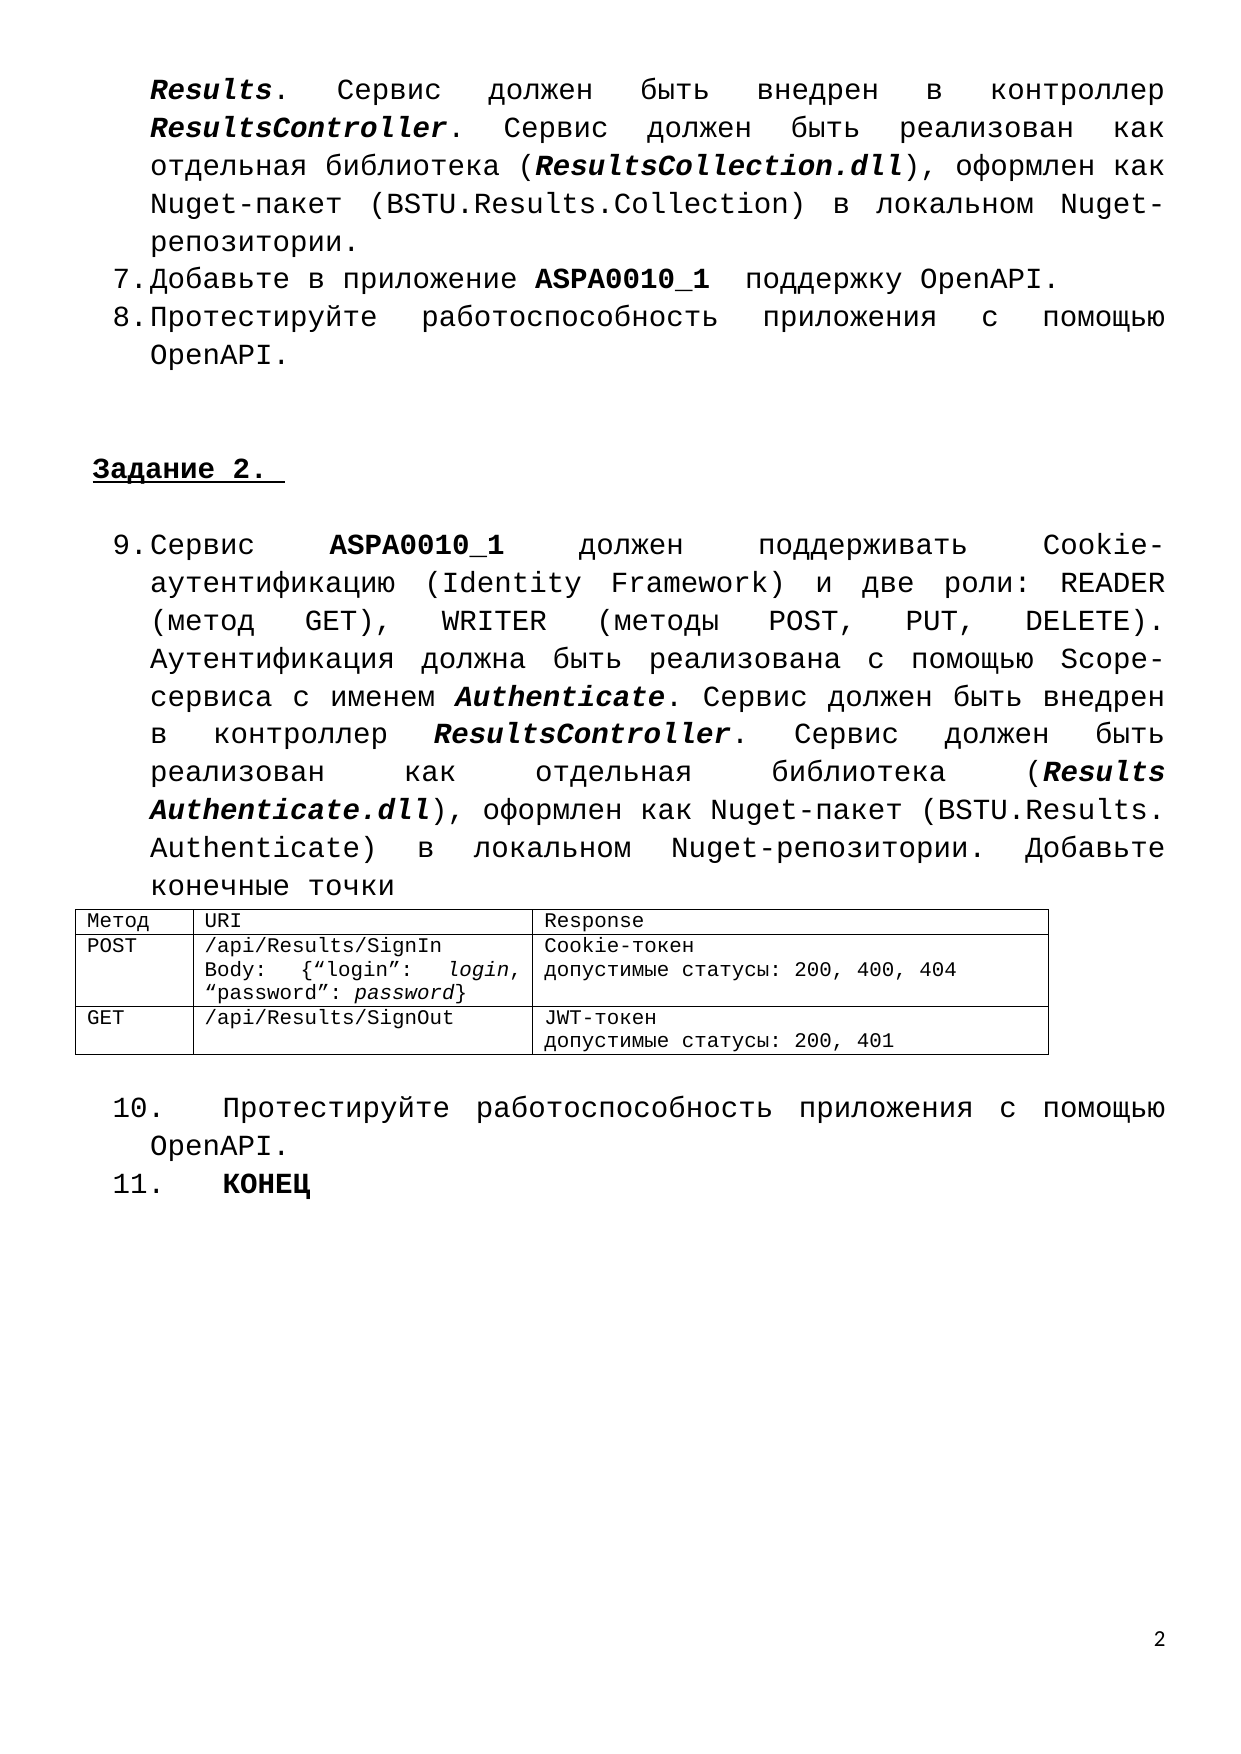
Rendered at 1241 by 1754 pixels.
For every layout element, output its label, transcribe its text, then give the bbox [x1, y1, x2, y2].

list Сервис ASPA0010_1 должен поддерживать Cookie-аутентификацию (Identity Framework) и две роли: READER (метод GET), WRITER (методы POST, PUT, DELETE). Аутентификация должна быть реализована с помощью Scope-сервиса с именем Authenticate. Сервис должен быть внедрен в контроллер ResultsController. Сервис должен быть реализован как отдельная библиотека (Results Authenticate.dll), оформлен как Nuget-пакет (BSTU.Results. Authenticate) в локальном Nuget-репозитории. Добавьте конечные точки [112, 530, 1165, 904]
text Задание 2. [75, 454, 1165, 487]
table_header Метод [76, 910, 193, 934]
table_cell /api/Results/SignIn Body: {“login”: login, “password”: password} [194, 935, 532, 1006]
list Протестируйте работоспособность приложения с помощью OpenAPI. [112, 302, 1165, 373]
table_cell POST [76, 935, 193, 1006]
list Протестируйте работоспособность приложения с помощью OpenAPI. [112, 1093, 1165, 1164]
table_cell JWT-токен допустимые статусы: 200, 401 [533, 1007, 1048, 1054]
table_cell GET [76, 1007, 193, 1054]
table_header URI [194, 910, 532, 934]
table_cell /api/Results/SignOut [194, 1007, 532, 1054]
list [112, 75, 1165, 260]
table_cell Cookie-токен допустимые статусы: 200, 400, 404 [533, 935, 1048, 1006]
list КОНЕЦ [112, 1169, 1165, 1202]
list Добавьте в приложение ASPA0010_1 поддержку OpenAPI. [112, 264, 1165, 298]
table_header Response [533, 910, 1048, 934]
